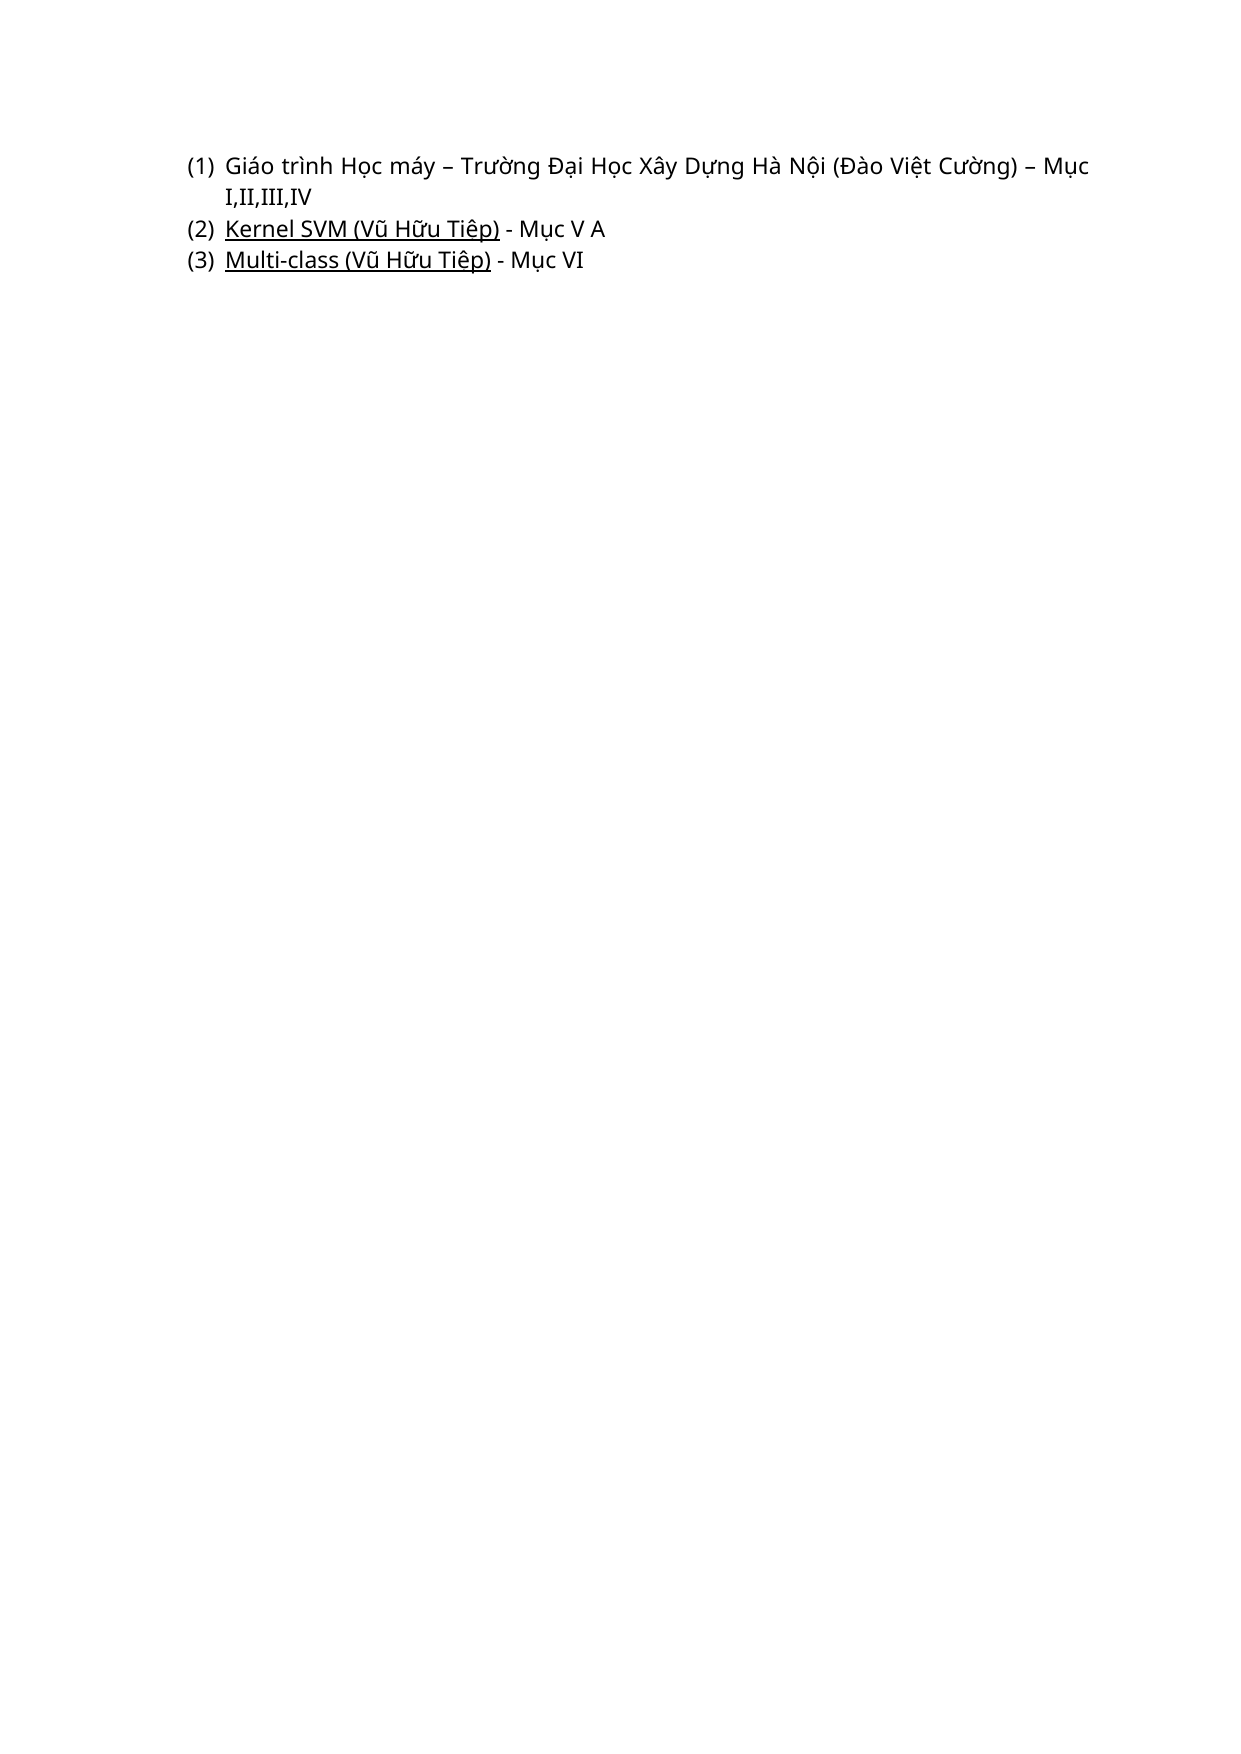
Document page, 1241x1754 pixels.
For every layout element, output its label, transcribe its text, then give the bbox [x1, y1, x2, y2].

list Giáo trình Học máy – Trường Đại Học Xây Dựng Hà Nội (Đào Việt Cường) – Mục I,II,III,IV [187, 150, 1090, 212]
list Kernel SVM (Vũ Hữu Tiệp) - Mục V A [187, 212, 1090, 244]
list Multi-class (Vũ Hữu Tiệp) - Mục VI [187, 244, 1090, 275]
